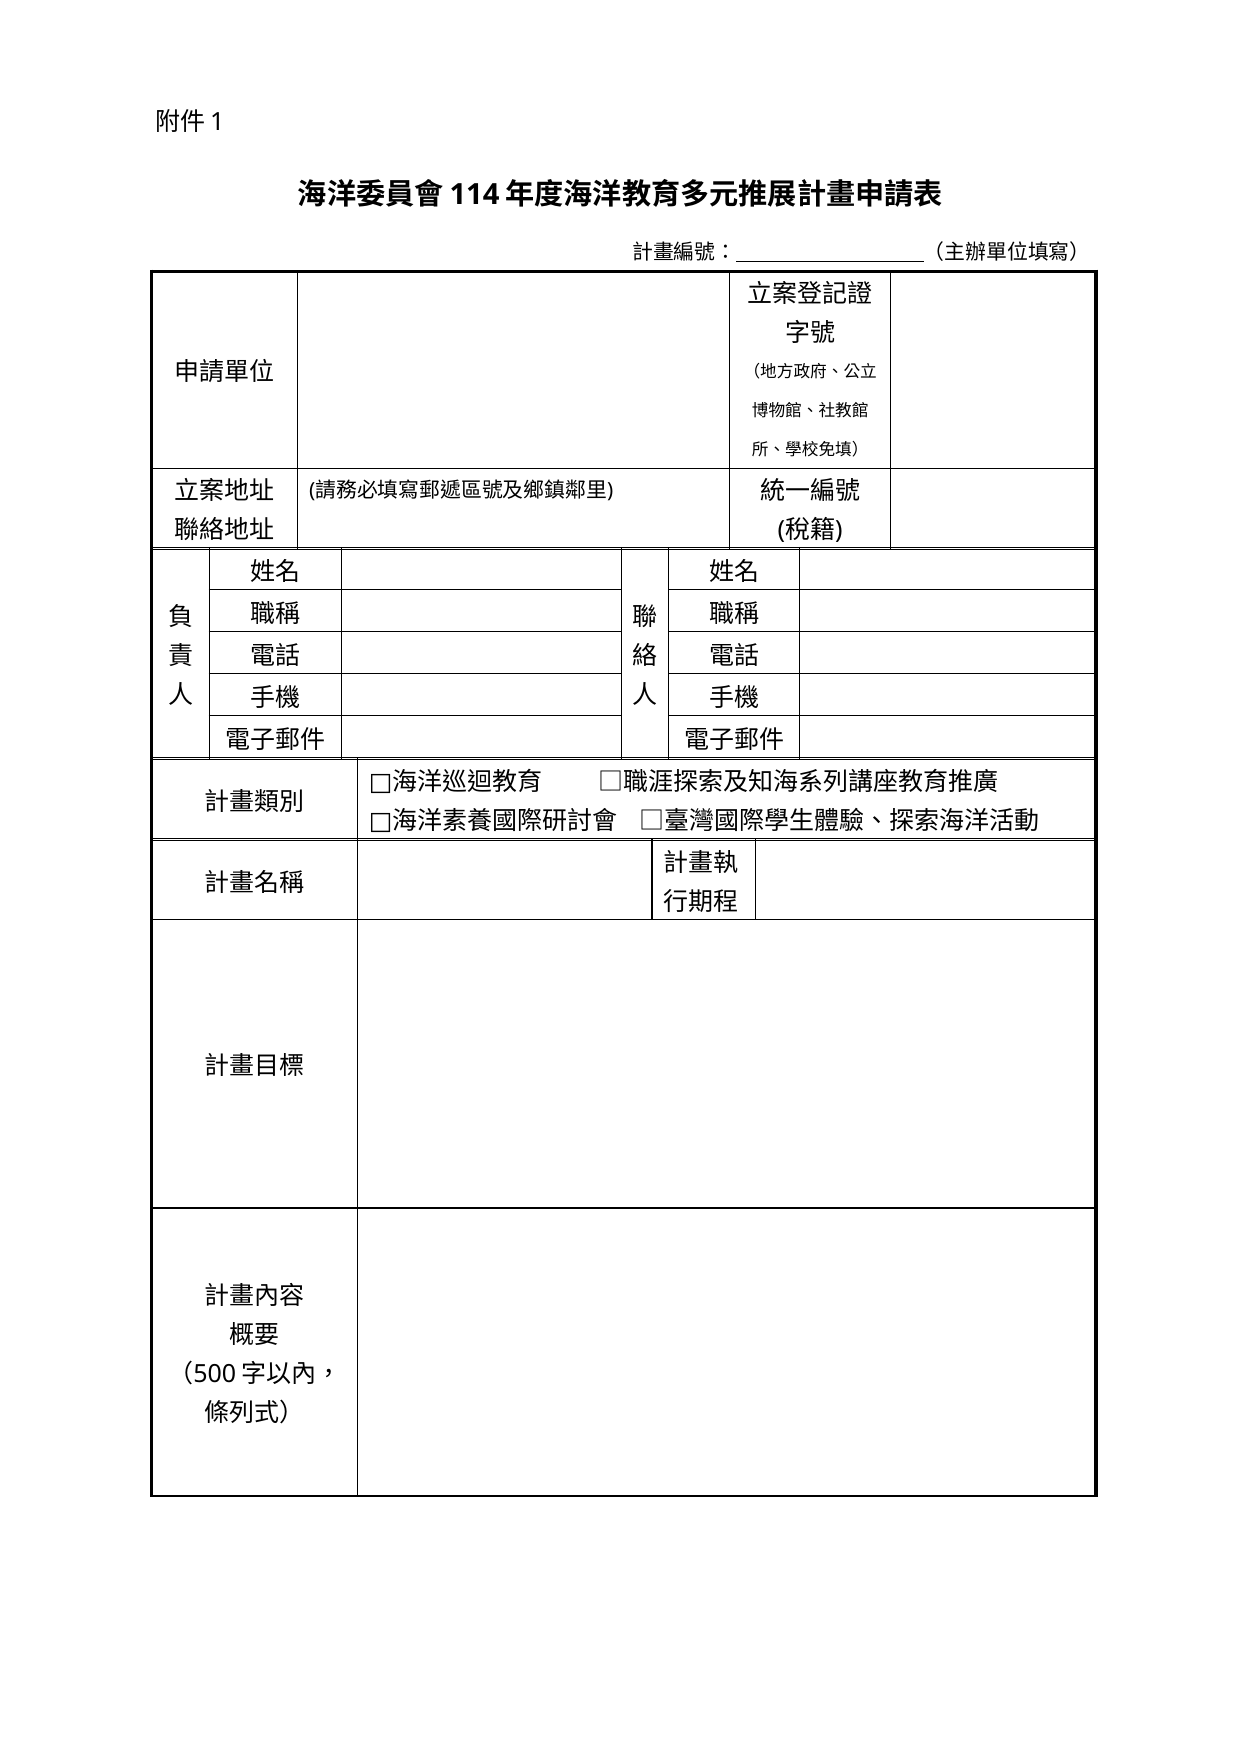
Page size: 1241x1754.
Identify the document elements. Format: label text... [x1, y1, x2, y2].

table_cell 職稱 [669, 590, 799, 631]
table_cell [342, 674, 621, 715]
table_cell 電子郵件 [669, 716, 799, 757]
table_cell 負責人 [153, 550, 209, 757]
table_header 立案登記證字號 （地方政府、公立博物館、社教館所、學校免填） [730, 273, 890, 467]
table_cell 計畫內容 概要 （500字以內，條列式） [153, 1209, 357, 1495]
table_cell 立案地址 聯絡地址 [153, 469, 297, 547]
table_cell 電話 [210, 632, 341, 673]
table_header 申請單位 [153, 273, 297, 467]
table_cell [342, 550, 621, 589]
table_cell 手機 [669, 674, 799, 715]
table_cell 手機 [210, 674, 341, 715]
table_cell [358, 920, 1094, 1207]
table_cell 電子郵件 [210, 716, 341, 757]
table_cell 姓名 [210, 550, 341, 589]
table_cell [358, 1209, 1094, 1495]
table_cell 計畫目標 [153, 920, 357, 1207]
table_cell [342, 716, 621, 757]
table_header [891, 273, 1094, 467]
table_cell [342, 632, 621, 673]
table_cell 計畫執 行期程 [653, 841, 755, 919]
table_cell 計畫類別 [153, 760, 357, 838]
table_cell 統一編號 (稅籍) [730, 469, 890, 547]
table_cell 聯絡人 [622, 550, 668, 757]
table_cell [800, 674, 1094, 715]
text 海洋委員會114年度海洋教育多元推展計畫申請表 [150, 153, 1090, 231]
table_header [298, 273, 729, 467]
table_cell [891, 469, 1094, 547]
table_cell 電話 [669, 632, 799, 673]
table_cell [800, 632, 1094, 673]
table_cell □海洋巡迴教育 □職涯探索及知海系列講座教育推廣 □海洋素養國際研討會 □臺灣國際學生體驗、探索海洋活動 [358, 760, 1094, 838]
table_cell (請務必填寫郵遞區號及鄉鎮鄰里) [298, 469, 729, 547]
table_cell 職稱 [210, 590, 341, 631]
table_cell [756, 841, 1094, 919]
table_cell 計畫名稱 [153, 841, 357, 919]
table_cell 姓名 [669, 550, 799, 589]
table_cell [342, 590, 621, 631]
table_cell [800, 716, 1094, 757]
text 計畫編號： （主辦單位填寫） [150, 231, 1090, 269]
table_cell [358, 841, 651, 919]
table_cell [800, 550, 1094, 589]
table_cell [800, 590, 1094, 631]
